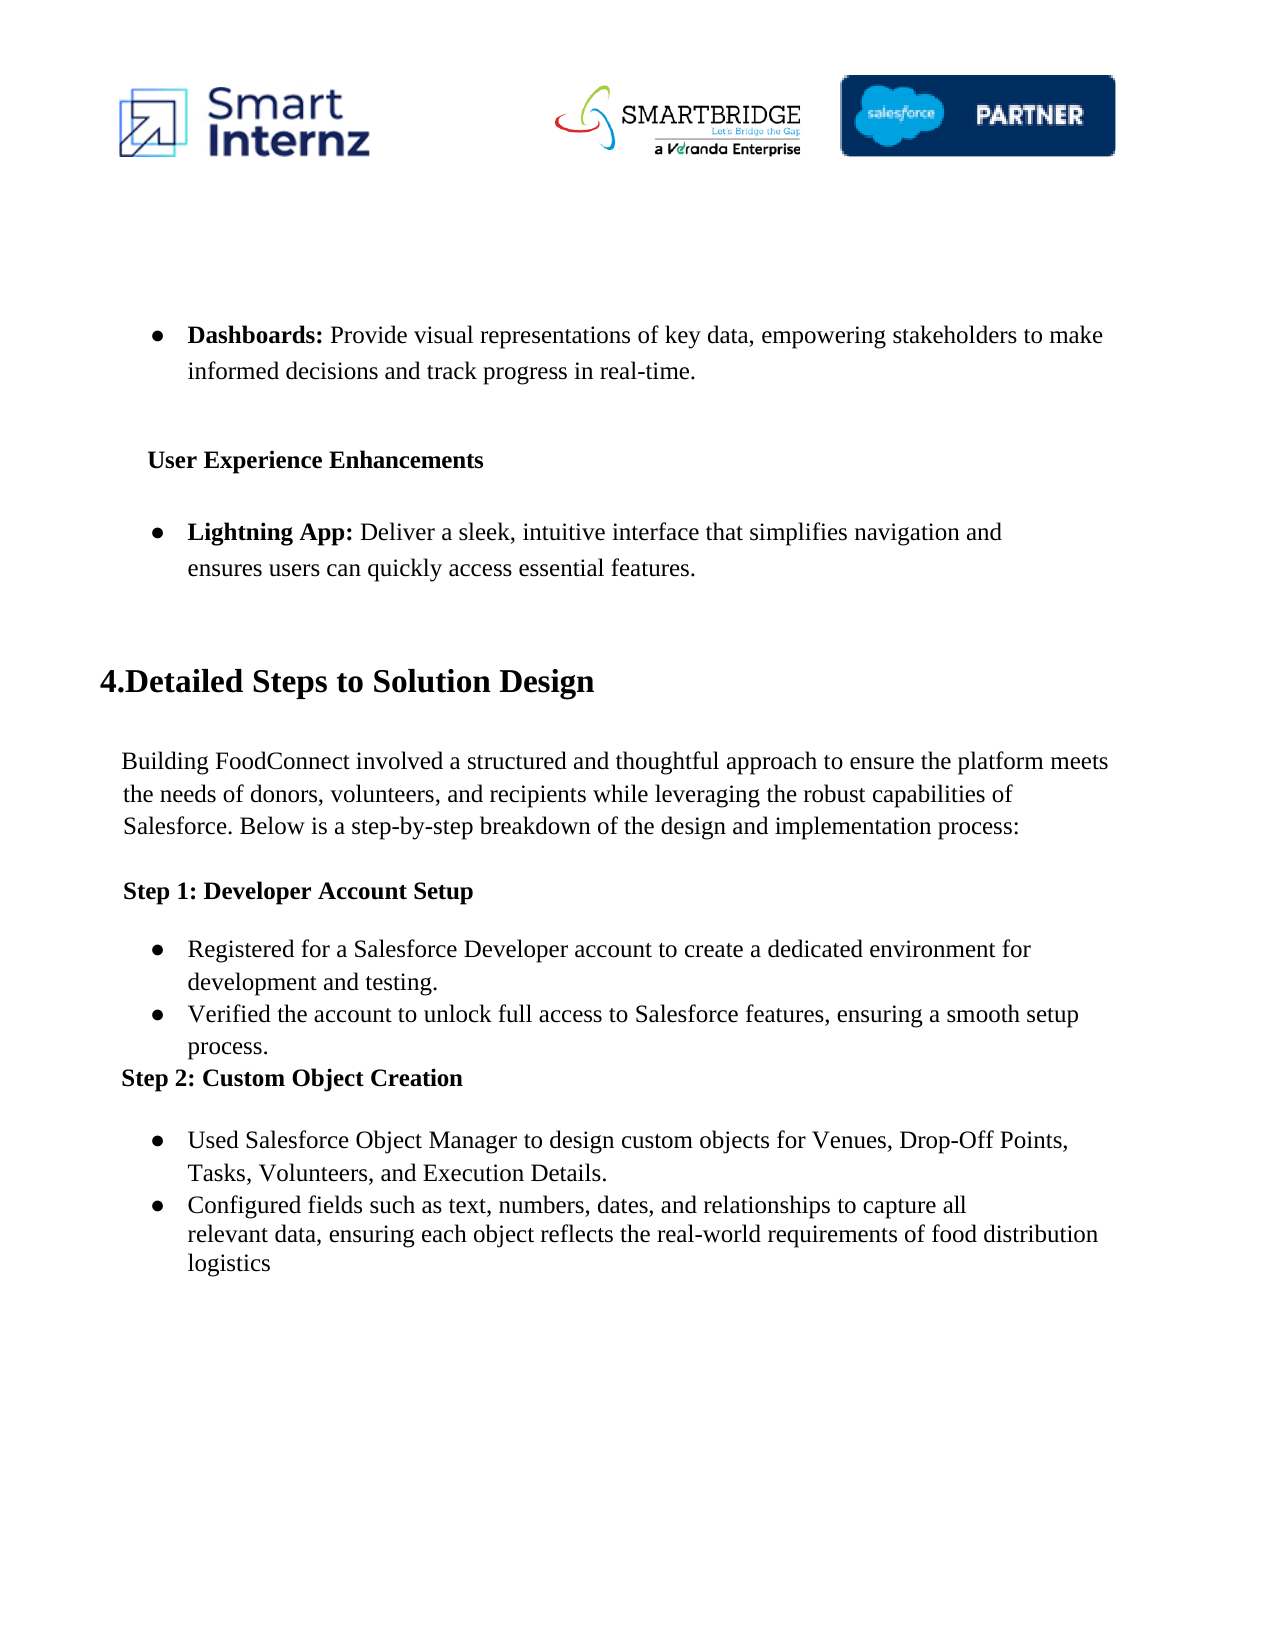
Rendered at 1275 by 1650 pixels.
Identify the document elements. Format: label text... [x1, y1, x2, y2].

list Registered for a Salesforce Developer account to create a dedicated environment for development and testing. [150, 934, 1091, 995]
subtitle Step 1: Developer Account Setup [123, 876, 1210, 905]
list Lightning App: Deliver a sleek, intuitive interface that simplifies navigation and ensures users can quickly access essential features. [150, 517, 1066, 582]
picture [112, 87, 377, 157]
picture [553, 84, 800, 157]
text relevant data, ensuring each object reflects the real-world requirements of food distribution [100, 1219, 1210, 1248]
list Verified the account to unlock full access to Salesforce features, ensuring a smooth setup process. [150, 999, 1108, 1060]
list Dashboards: Provide visual representations of key data, empowering stakeholders to make informed decisions and track progress in real-time. [150, 320, 1110, 385]
picture [839, 75, 1116, 157]
list Configured fields such as text, numbers, dates, and relationships to capture all [150, 1190, 1210, 1219]
text Building FoodConnect involved a structured and thoughtful approach to ensure the platform meets the needs of donors, volunteers, and recipients while leveraging the robust capabilities of Salesforce. Below is a step-by-step breakdown of the design and implementation process: [121, 746, 1123, 840]
text logistics [100, 1248, 1210, 1277]
subtitle User Experience Enhancements [147, 445, 1210, 474]
subtitle 4.Detailed Steps to Solution Design [100, 661, 1210, 699]
list Used Salesforce Object Manager to design custom objects for Venues, Drop-Off Points, Tasks, Volunteers, and Execution Details. [150, 1125, 1074, 1187]
subtitle Step 2: Custom Object Creation [121, 1064, 1210, 1093]
